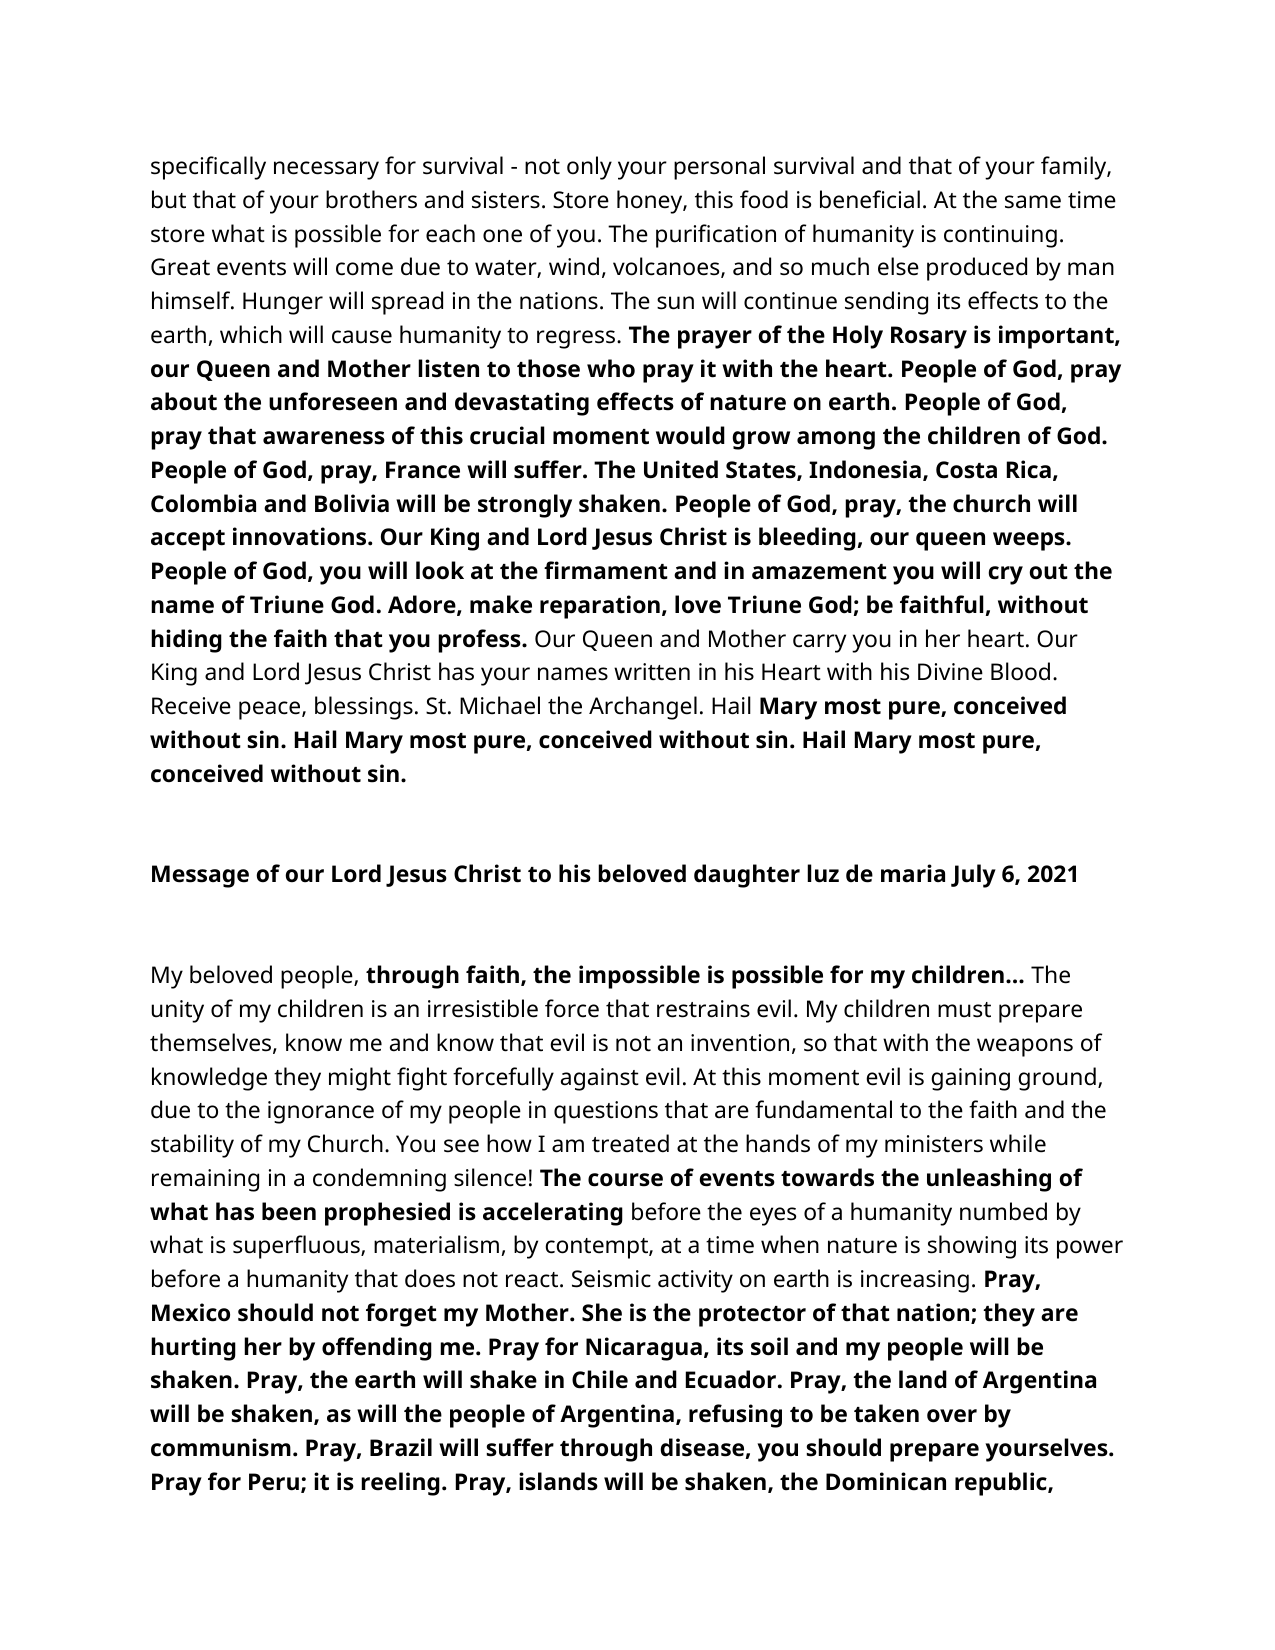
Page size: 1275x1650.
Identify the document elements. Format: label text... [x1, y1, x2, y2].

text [150, 150, 1125, 789]
text Message of our Lord Jesus Christ to his beloved daughter luz de maria July 6, 2021 [150, 858, 1125, 889]
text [150, 959, 1125, 1497]
